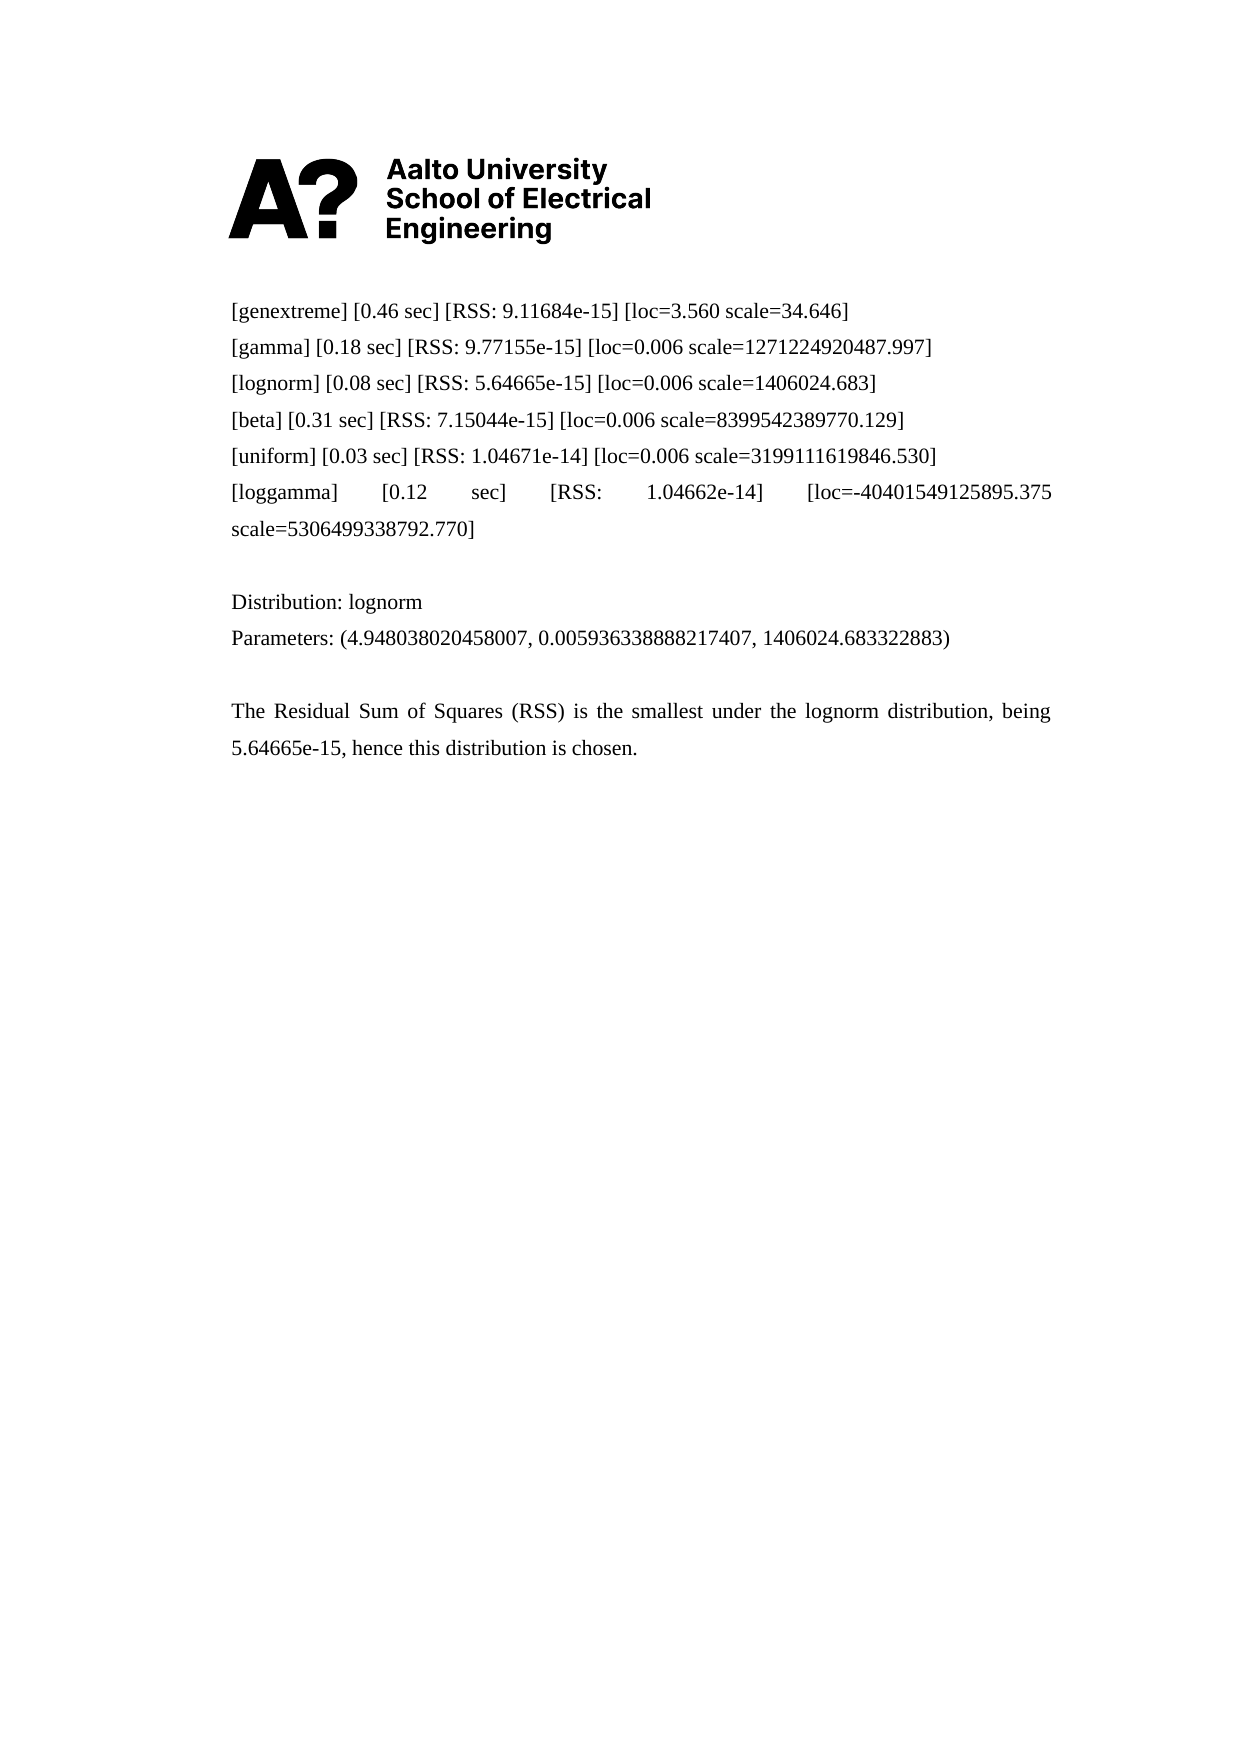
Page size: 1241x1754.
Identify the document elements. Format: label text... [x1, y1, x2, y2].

text The Residual Sum of Squares (RSS) is the smallest under the lognorm distribution, being 5.64665e-15, hence this distribution is chosen. [231, 694, 1053, 764]
text [genextreme] [0.46 sec] [RSS: 9.11684e-15] [loc=3.560 scale=34.646] [231, 294, 1053, 327]
text [lognorm] [0.08 sec] [RSS: 5.64665e-15] [loc=0.006 scale=1406024.683] [231, 367, 1053, 399]
text [beta] [0.31 sec] [RSS: 7.15044e-15] [loc=0.006 scale=8399542389770.129] [231, 403, 1053, 436]
text Distribution: lognorm [231, 585, 1053, 618]
text [gamma] [0.18 sec] [RSS: 9.77155e-15] [loc=0.006 scale=1271224920487.997] [231, 331, 1053, 363]
text [uniform] [0.03 sec] [RSS: 1.04671e-14] [loc=0.006 scale=3199111619846.530] [231, 439, 1053, 472]
text [loggamma] [0.12 sec] [RSS: 1.04662e-14] [loc=-40401549125895.375 scale=5306499338792.770] [231, 476, 1053, 545]
text Parameters: (4.948038020458007, 0.005936338888217407, 1406024.683322883) [231, 622, 1053, 654]
picture [187, 114, 695, 285]
